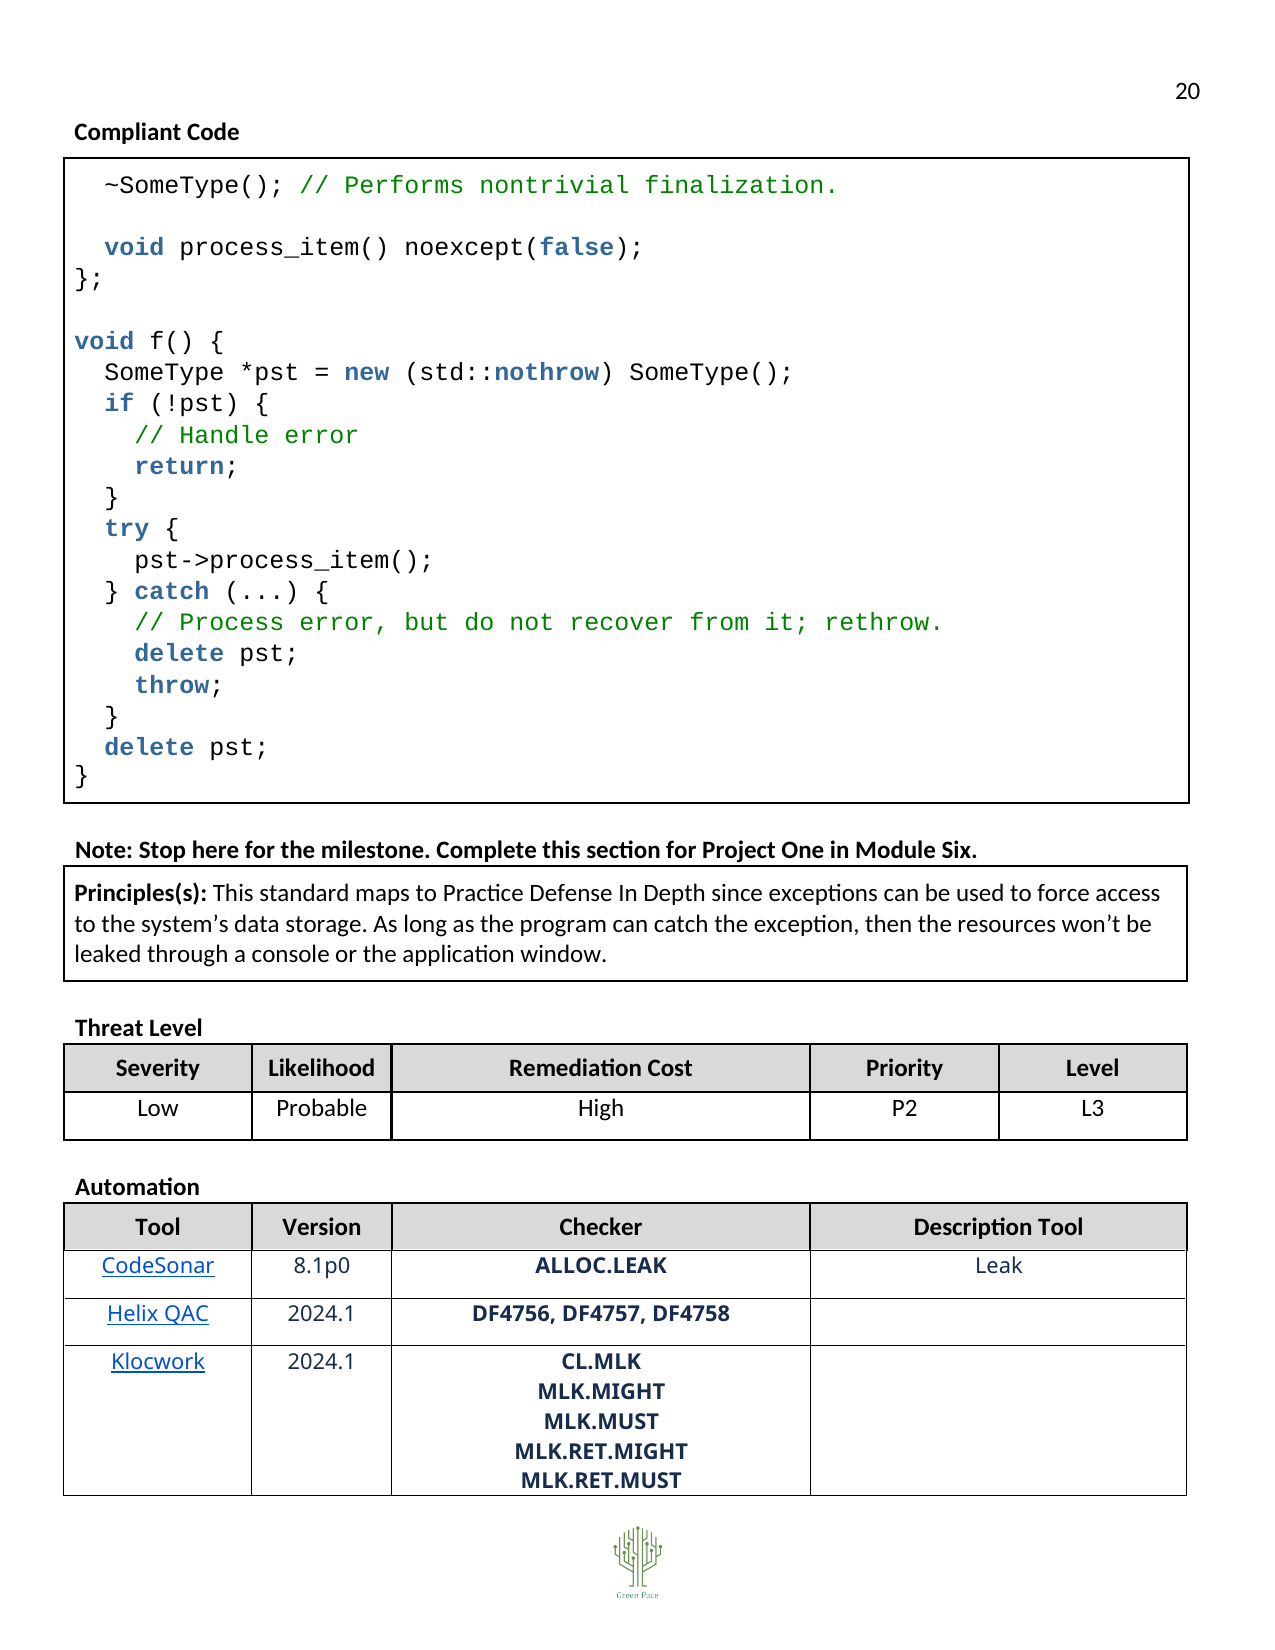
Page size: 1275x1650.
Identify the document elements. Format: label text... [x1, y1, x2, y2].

table_header Likelihood [253, 1045, 390, 1091]
table_header Version [253, 1204, 391, 1249]
table_cell L3 [1000, 1093, 1186, 1138]
table_header Principles(s): This standard maps to Practice Defense In Depth since exceptions can be used to force access to the system’s data storage. As long as the program can catch the exception, then the resources won’t be leaked through a console or the application window. [65, 867, 1186, 979]
table_header Compliant Code [64, 106, 1189, 157]
table_cell Probable [253, 1093, 390, 1138]
table_header Remediation Cost [393, 1045, 809, 1091]
table_cell Leak [811, 1250, 1186, 1297]
table_cell Klocwork [64, 1345, 251, 1495]
table_cell [811, 1298, 1186, 1345]
table_header Tool [65, 1204, 251, 1249]
table_header Severity [65, 1045, 251, 1091]
table_header Priority [811, 1045, 998, 1091]
table_cell 2024.1 [252, 1346, 391, 1495]
table_cell 8.1p0 [252, 1251, 391, 1297]
text Threat Level [75, 1012, 1200, 1043]
table_header Level [1000, 1045, 1186, 1091]
text Note: Stop here for the milestone. Complete this section for Project One in Module Six. [75, 834, 1200, 865]
table_cell High [393, 1093, 809, 1138]
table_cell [392, 1346, 810, 1495]
table_header Description Tool [811, 1204, 1186, 1249]
table_cell DF4756, DF4757, DF4758 [392, 1299, 810, 1345]
table_cell ALLOC.LEAK [392, 1251, 810, 1297]
text Automation [75, 1171, 1200, 1202]
table_cell [811, 1345, 1186, 1495]
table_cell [65, 159, 1188, 802]
table_cell P2 [811, 1093, 998, 1138]
table_cell Helix QAC [64, 1298, 251, 1345]
table_cell Low [65, 1093, 251, 1138]
table_header Checker [393, 1204, 809, 1249]
table_cell CodeSonar [64, 1251, 251, 1297]
table_cell 2024.1 [252, 1299, 391, 1345]
picture [605, 1521, 670, 1606]
